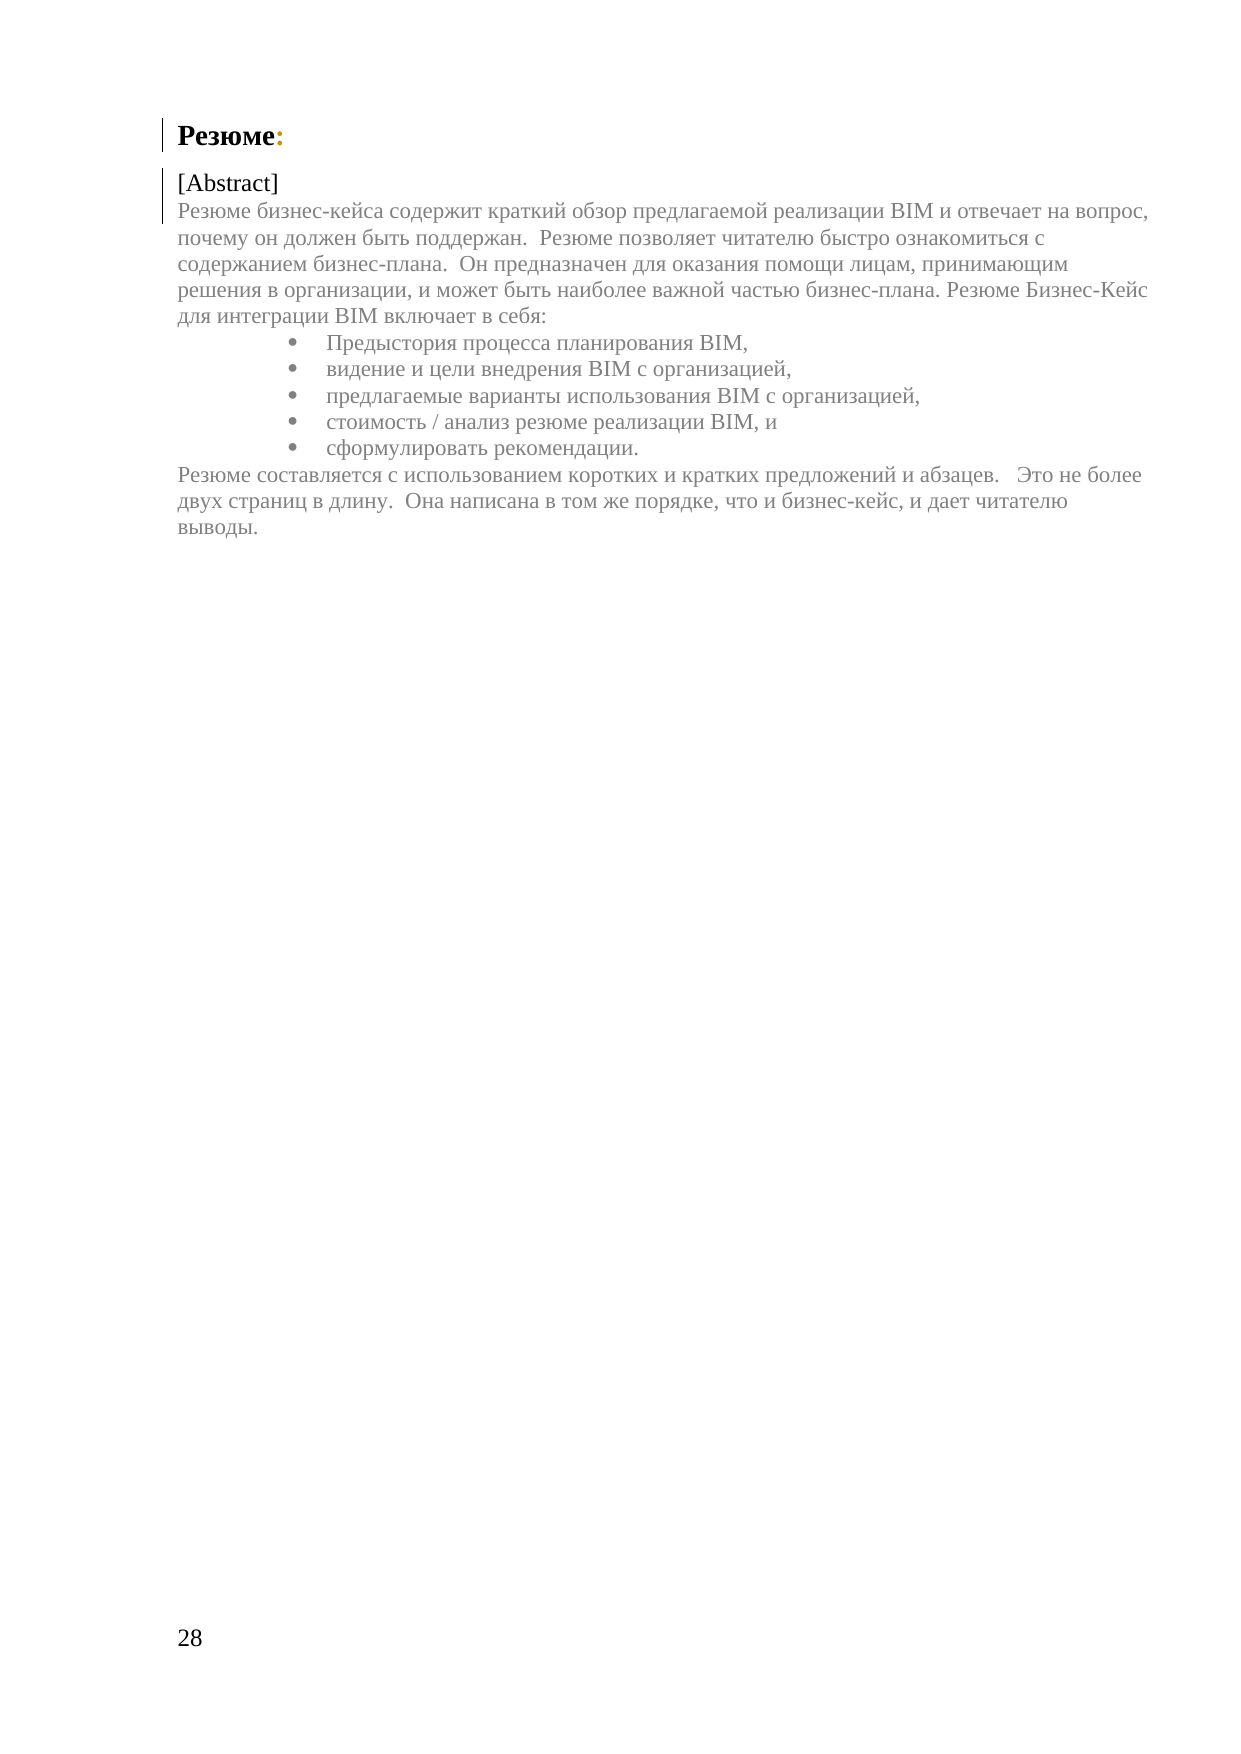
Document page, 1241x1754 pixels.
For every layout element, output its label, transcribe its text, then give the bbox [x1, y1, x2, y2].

text Резюме составляется с использованием коротких и кратких предложений и абзацев. Это не более двух страниц в длину. Она написана в том же порядке, что и бизнес-кейс, и дает читателю выводы. [177, 461, 1152, 540]
text Резюме бизнес-кейса содержит краткий обзор предлагаемой реализации BIM и отвечает на вопрос, почему он должен быть поддержан. Резюме позволяет читателю быстро ознакомиться с содержанием бизнес-плана. Он предназначен для оказания помощи лицам, принимающим решения в организации, и может быть наиболее важной частью бизнес-плана. Резюме Бизнес-Кейс для интеграции BIM включает в себя: [177, 197, 1152, 329]
list сформулировать рекомендации. [288, 434, 1152, 461]
list предлагаемые варианты использования BIM с организацией, [288, 382, 1152, 408]
list видение и цели внедрения BIM с организацией, [288, 355, 1152, 382]
subtitle Резюме: [177, 118, 1152, 152]
list Предыстория процесса планирования BIM, [288, 329, 1152, 355]
list стоимость / анализ резюме реализации BIM, и [288, 408, 1152, 434]
